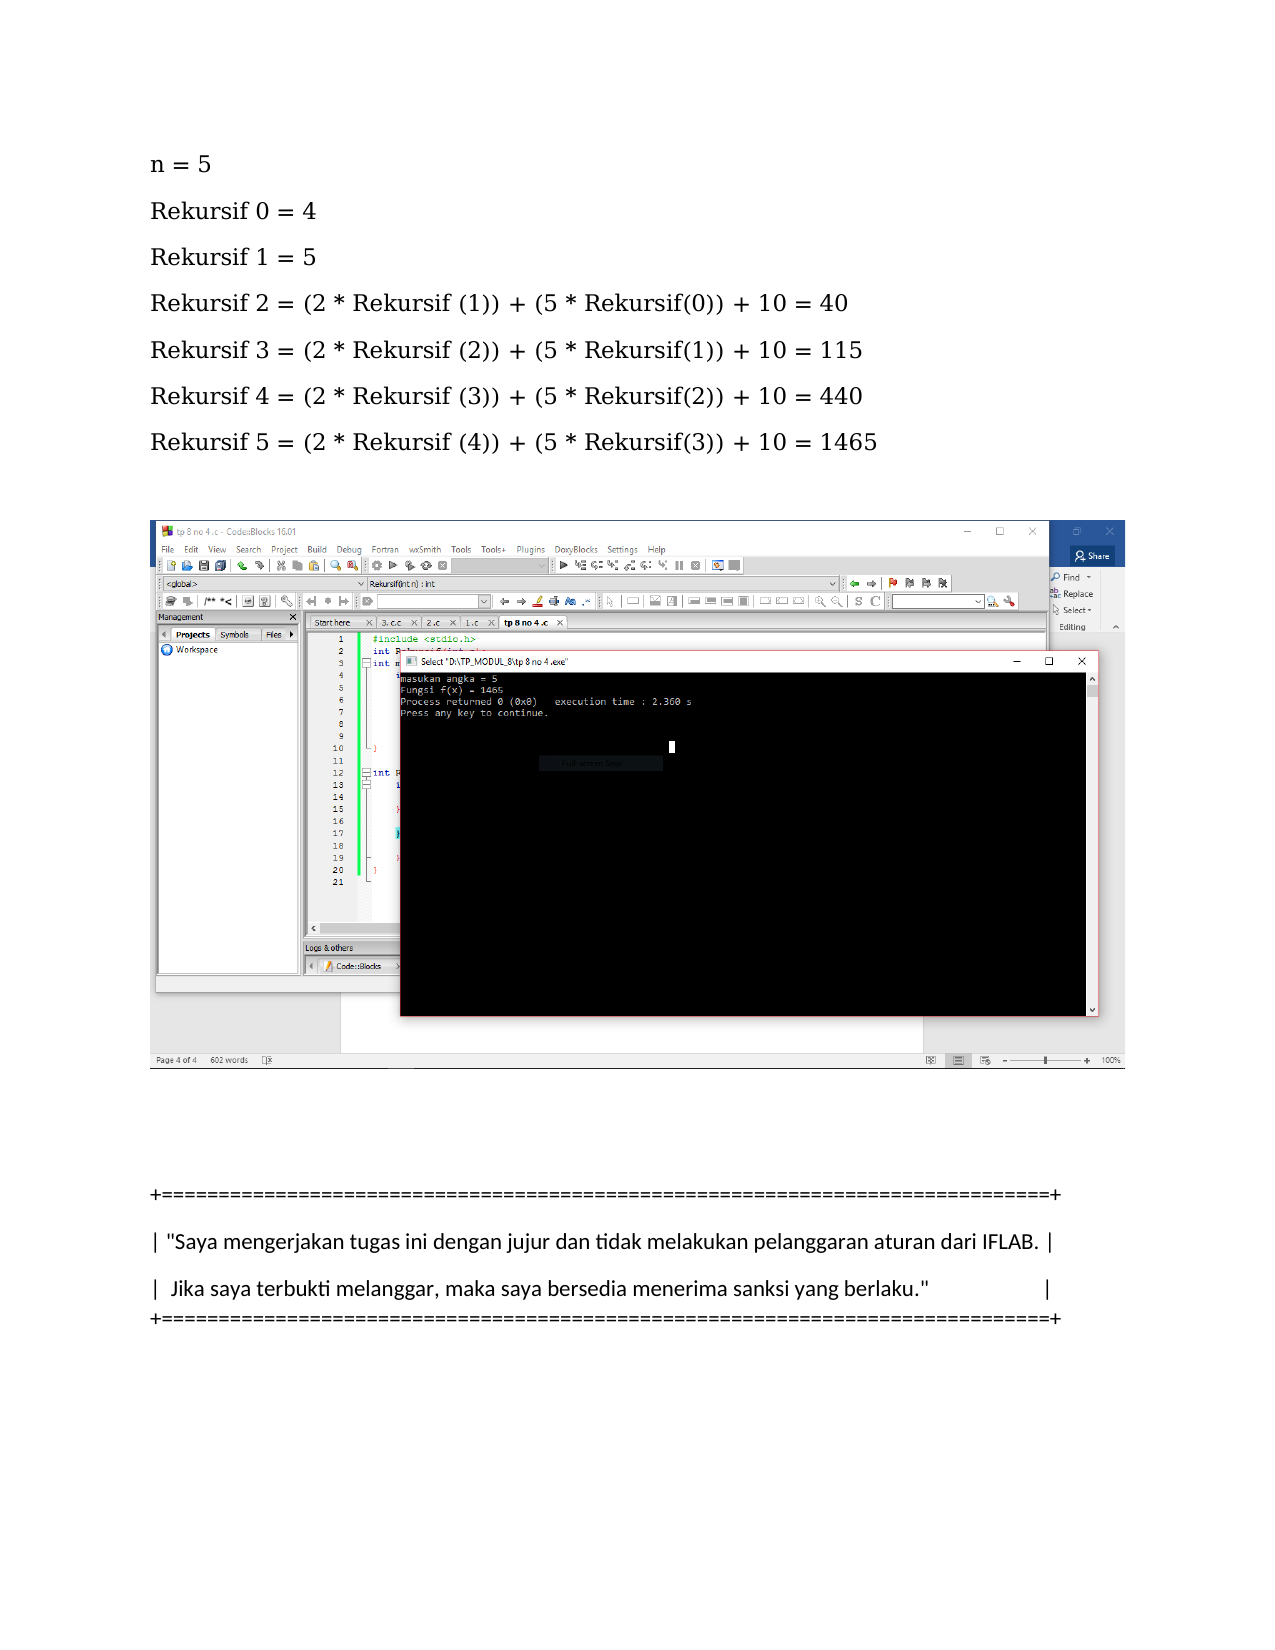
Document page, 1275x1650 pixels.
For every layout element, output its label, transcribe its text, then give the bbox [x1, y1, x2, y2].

text | "Saya mengerjakan tugas ini dengan jujur dan tidak melakukan pelanggaran aturan dari IFLAB. | [150, 1227, 1125, 1255]
text Rekursif 2 = (2 * Rekursif (1)) + (5 * Rekursif(0)) + 10 = 40 [150, 289, 1125, 317]
text Rekursif 1 = 5 [150, 243, 1125, 270]
text +==============================================================================+ [150, 1181, 1125, 1208]
picture [150, 520, 1125, 1069]
text Rekursif 3 = (2 * Rekursif (2)) + (5 * Rekursif(1)) + 10 = 115 [150, 335, 1125, 363]
text Rekursif 4 = (2 * Rekursif (3)) + (5 * Rekursif(2)) + 10 = 440 [150, 382, 1125, 409]
text n = 5 [150, 150, 1125, 177]
text | Jika saya terbukti melanggar, maka saya bersedia menerima sanksi yang berlaku." | +==============================================================================+ [150, 1274, 1125, 1332]
text Rekursif 0 = 4 [150, 196, 1125, 224]
text Rekursif 5 = (2 * Rekursif (4)) + (5 * Rekursif(3)) + 10 = 1465 [150, 428, 1125, 456]
